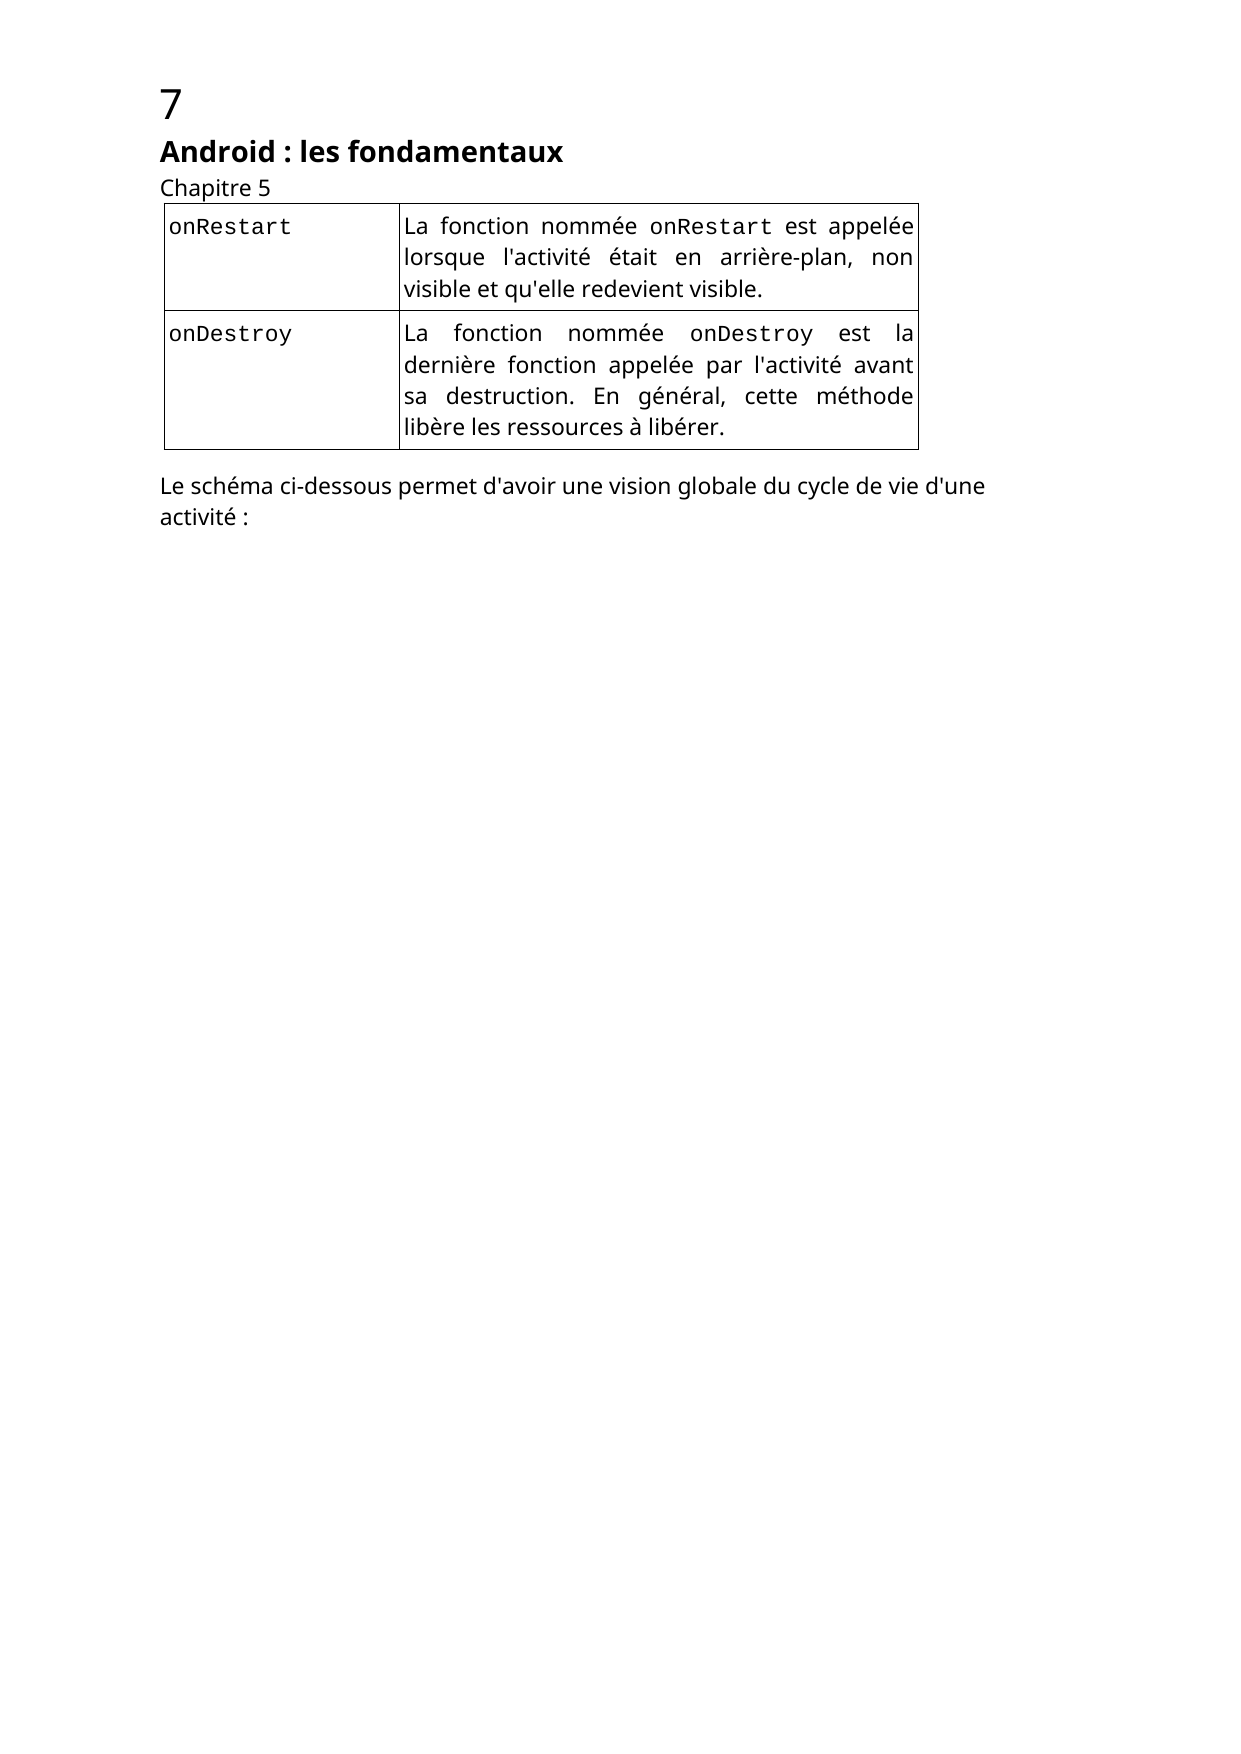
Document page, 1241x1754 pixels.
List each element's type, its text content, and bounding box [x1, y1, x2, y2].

text Le schéma ci-dessous permet d'avoir une vision globale du cycle de vie d'une activité : [159, 470, 986, 533]
table_cell La fonction nommée onRestart est appelée lorsque l'activité était en arrière-plan, non visible et qu'elle redevient visible. [400, 204, 918, 310]
table_cell onDestroy [165, 311, 399, 449]
table_cell La fonction nommée onDestroy est la dernière fonction appelée par l'activité avant sa destruction. En général, cette méthode libère les ressources à libérer. [400, 311, 918, 449]
table_cell onRestart [165, 204, 399, 310]
